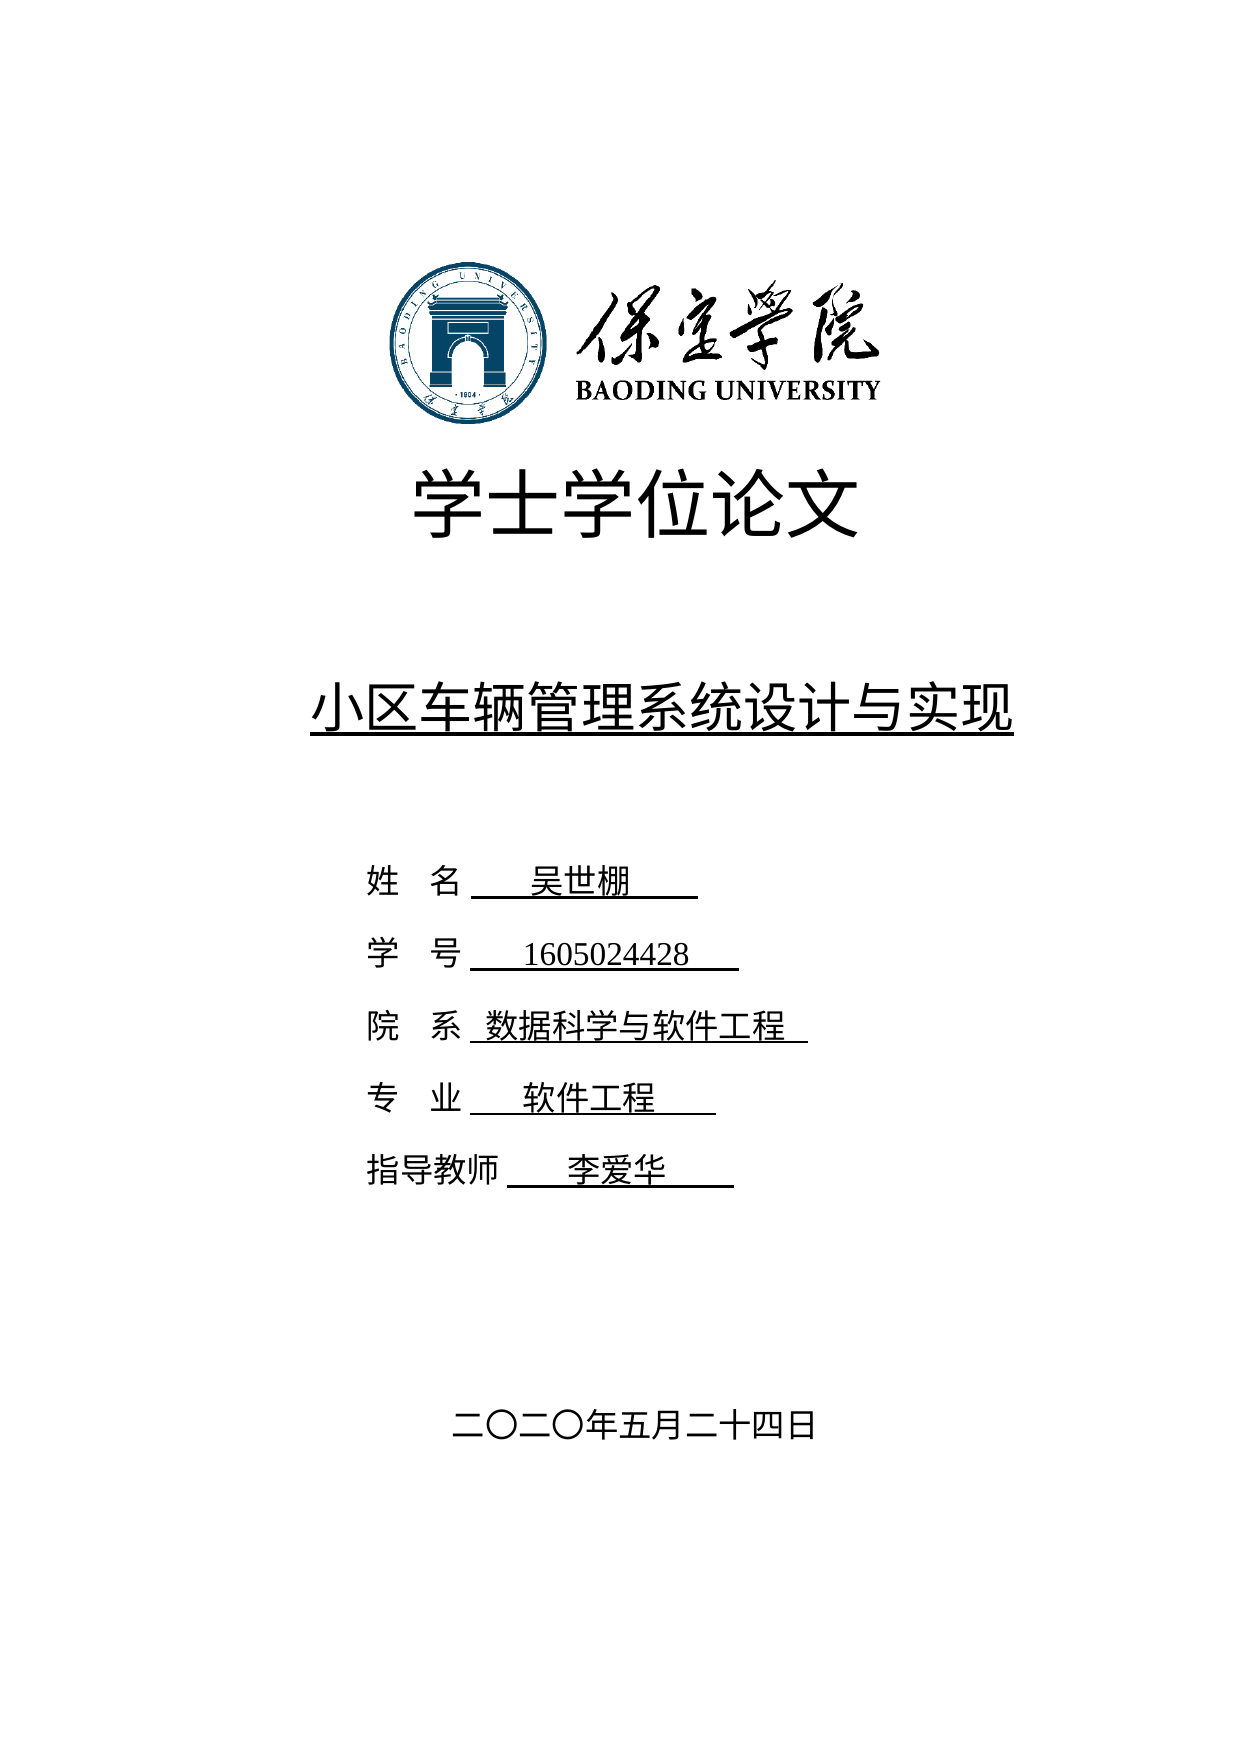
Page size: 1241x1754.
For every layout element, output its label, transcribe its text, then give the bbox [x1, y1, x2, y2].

picture [389, 262, 455, 330]
text 姓 名 吴世棚 [323, 855, 1122, 903]
picture [389, 357, 452, 424]
text 小区车辆管理系统设计与实现 [148, 665, 1122, 743]
text 二〇二〇年五月二十四日 [148, 1398, 1122, 1447]
text 指导教师 李爱华 [323, 1144, 1122, 1192]
picture [394, 267, 542, 419]
text 学 号 1605024428 [323, 927, 1122, 975]
text 院 系 数据科学与软件工程 [323, 999, 1122, 1048]
picture [480, 262, 881, 424]
text 专 业 软件工程 [323, 1072, 1122, 1120]
text 学士学位论文 [148, 445, 1122, 554]
